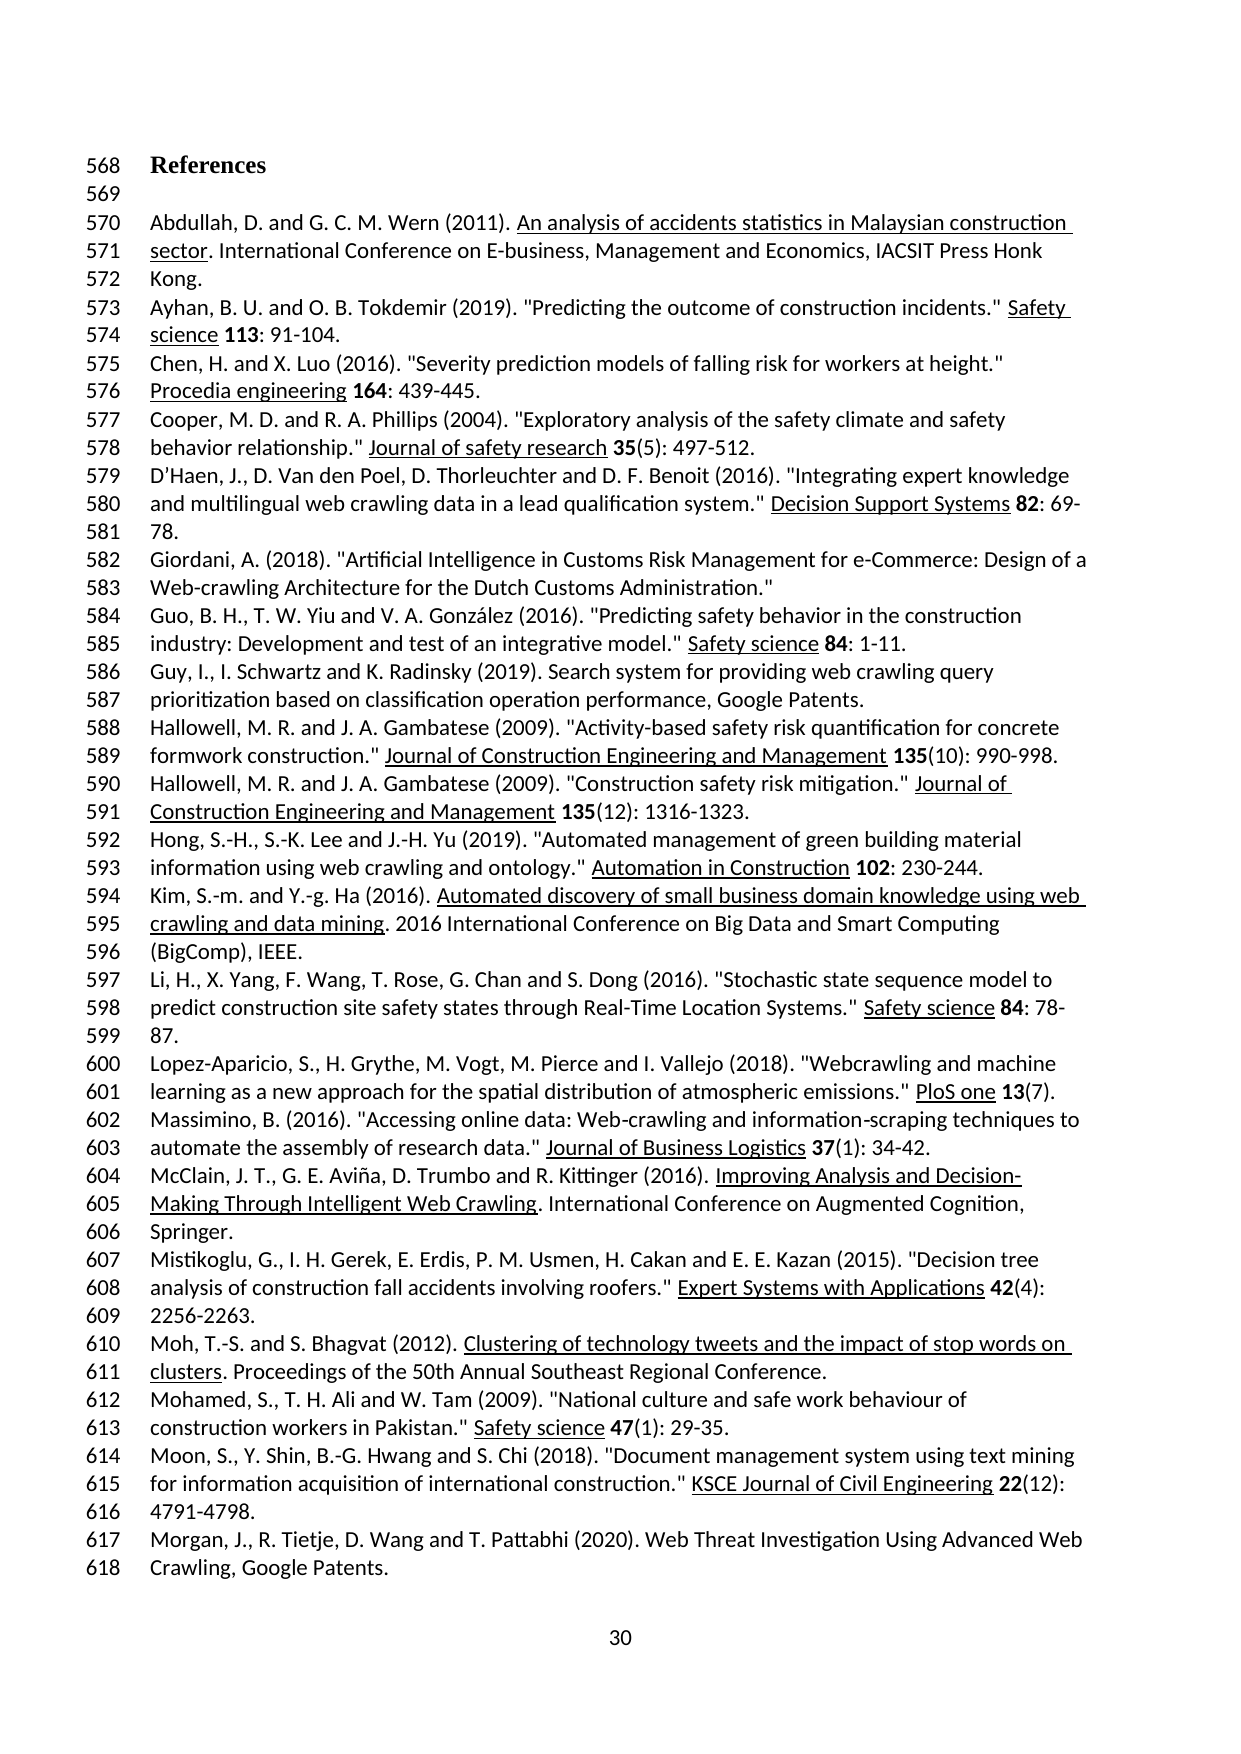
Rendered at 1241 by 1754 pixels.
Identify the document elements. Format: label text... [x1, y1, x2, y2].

text Li, H., X. Yang, F. Wang, T. Rose, G. Chan and S. Dong (2016). "Stochastic state sequence model to predict construction site safety states through Real-Time Location Systems." Safety science 84: 78-87. [150, 965, 1090, 1049]
text Guy, I., I. Schwartz and K. Radinsky (2019). Search system for providing web crawling query prioritization based on classification operation performance, Google Patents. [150, 657, 1090, 713]
text Moon, S., Y. Shin, B.-G. Hwang and S. Chi (2018). "Document management system using text mining for information acquisition of international construction." KSCE Journal of Civil Engineering 22(12): 4791-4798. [150, 1441, 1090, 1526]
text Hallowell, M. R. and J. A. Gambatese (2009). "Activity-based safety risk quantification for concrete formwork construction." Journal of Construction Engineering and Management 135(10): 990-998. [150, 713, 1090, 769]
text Massimino, B. (2016). "Accessing online data: Web‐crawling and information‐scraping techniques to automate the assembly of research data." Journal of Business Logistics 37(1): 34-42. [150, 1105, 1090, 1161]
text Mistikoglu, G., I. H. Gerek, E. Erdis, P. M. Usmen, H. Cakan and E. E. Kazan (2015). "Decision tree analysis of construction fall accidents involving roofers." Expert Systems with Applications 42(4): 2256-2263. [150, 1245, 1090, 1329]
text Morgan, J., R. Tietje, D. Wang and T. Pattabhi (2020). Web Threat Investigation Using Advanced Web Crawling, Google Patents. [150, 1526, 1090, 1582]
text Giordani, A. (2018). "Artificial Intelligence in Customs Risk Management for e-Commerce: Design of a Web-crawling Architecture for the Dutch Customs Administration." [150, 545, 1090, 601]
text Hallowell, M. R. and J. A. Gambatese (2009). "Construction safety risk mitigation." Journal of Construction Engineering and Management 135(12): 1316-1323. [150, 769, 1090, 825]
text Abdullah, D. and G. C. M. Wern (2011). An analysis of accidents statistics in Malaysian construction sector. International Conference on E-business, Management and Economics, IACSIT Press Honk Kong. [150, 207, 1090, 293]
text Mohamed, S., T. H. Ali and W. Tam (2009). "National culture and safe work behaviour of construction workers in Pakistan." Safety science 47(1): 29-35. [150, 1385, 1090, 1441]
text Cooper, M. D. and R. A. Phillips (2004). "Exploratory analysis of the safety climate and safety behavior relationship." Journal of safety research 35(5): 497-512. [150, 405, 1090, 461]
text Hong, S.-H., S.-K. Lee and J.-H. Yu (2019). "Automated management of green building material information using web crawling and ontology." Automation in Construction 102: 230-244. [150, 825, 1090, 881]
text McClain, J. T., G. E. Aviña, D. Trumbo and R. Kittinger (2016). Improving Analysis and Decision-Making Through Intelligent Web Crawling. International Conference on Augmented Cognition, Springer. [150, 1161, 1090, 1245]
text D’Haen, J., D. Van den Poel, D. Thorleuchter and D. F. Benoit (2016). "Integrating expert knowledge and multilingual web crawling data in a lead qualification system." Decision Support Systems 82: 69-78. [150, 461, 1090, 545]
text Ayhan, B. U. and O. B. Tokdemir (2019). "Predicting the outcome of construction incidents." Safety science 113: 91-104. [150, 293, 1090, 349]
text Chen, H. and X. Luo (2016). "Severity prediction models of falling risk for workers at height." Procedia engineering 164: 439-445. [150, 349, 1090, 405]
text Guo, B. H., T. W. Yiu and V. A. González (2016). "Predicting safety behavior in the construction industry: Development and test of an integrative model." Safety science 84: 1-11. [150, 601, 1090, 657]
text Moh, T.-S. and S. Bhagvat (2012). Clustering of technology tweets and the impact of stop words on clusters. Proceedings of the 50th Annual Southeast Regional Conference. [150, 1329, 1090, 1385]
text Lopez-Aparicio, S., H. Grythe, M. Vogt, M. Pierce and I. Vallejo (2018). "Webcrawling and machine learning as a new approach for the spatial distribution of atmospheric emissions." PloS one 13(7). [150, 1049, 1090, 1105]
text References [150, 150, 1090, 179]
text Kim, S.-m. and Y.-g. Ha (2016). Automated discovery of small business domain knowledge using web crawling and data mining. 2016 International Conference on Big Data and Smart Computing (BigComp), IEEE. [150, 881, 1090, 965]
